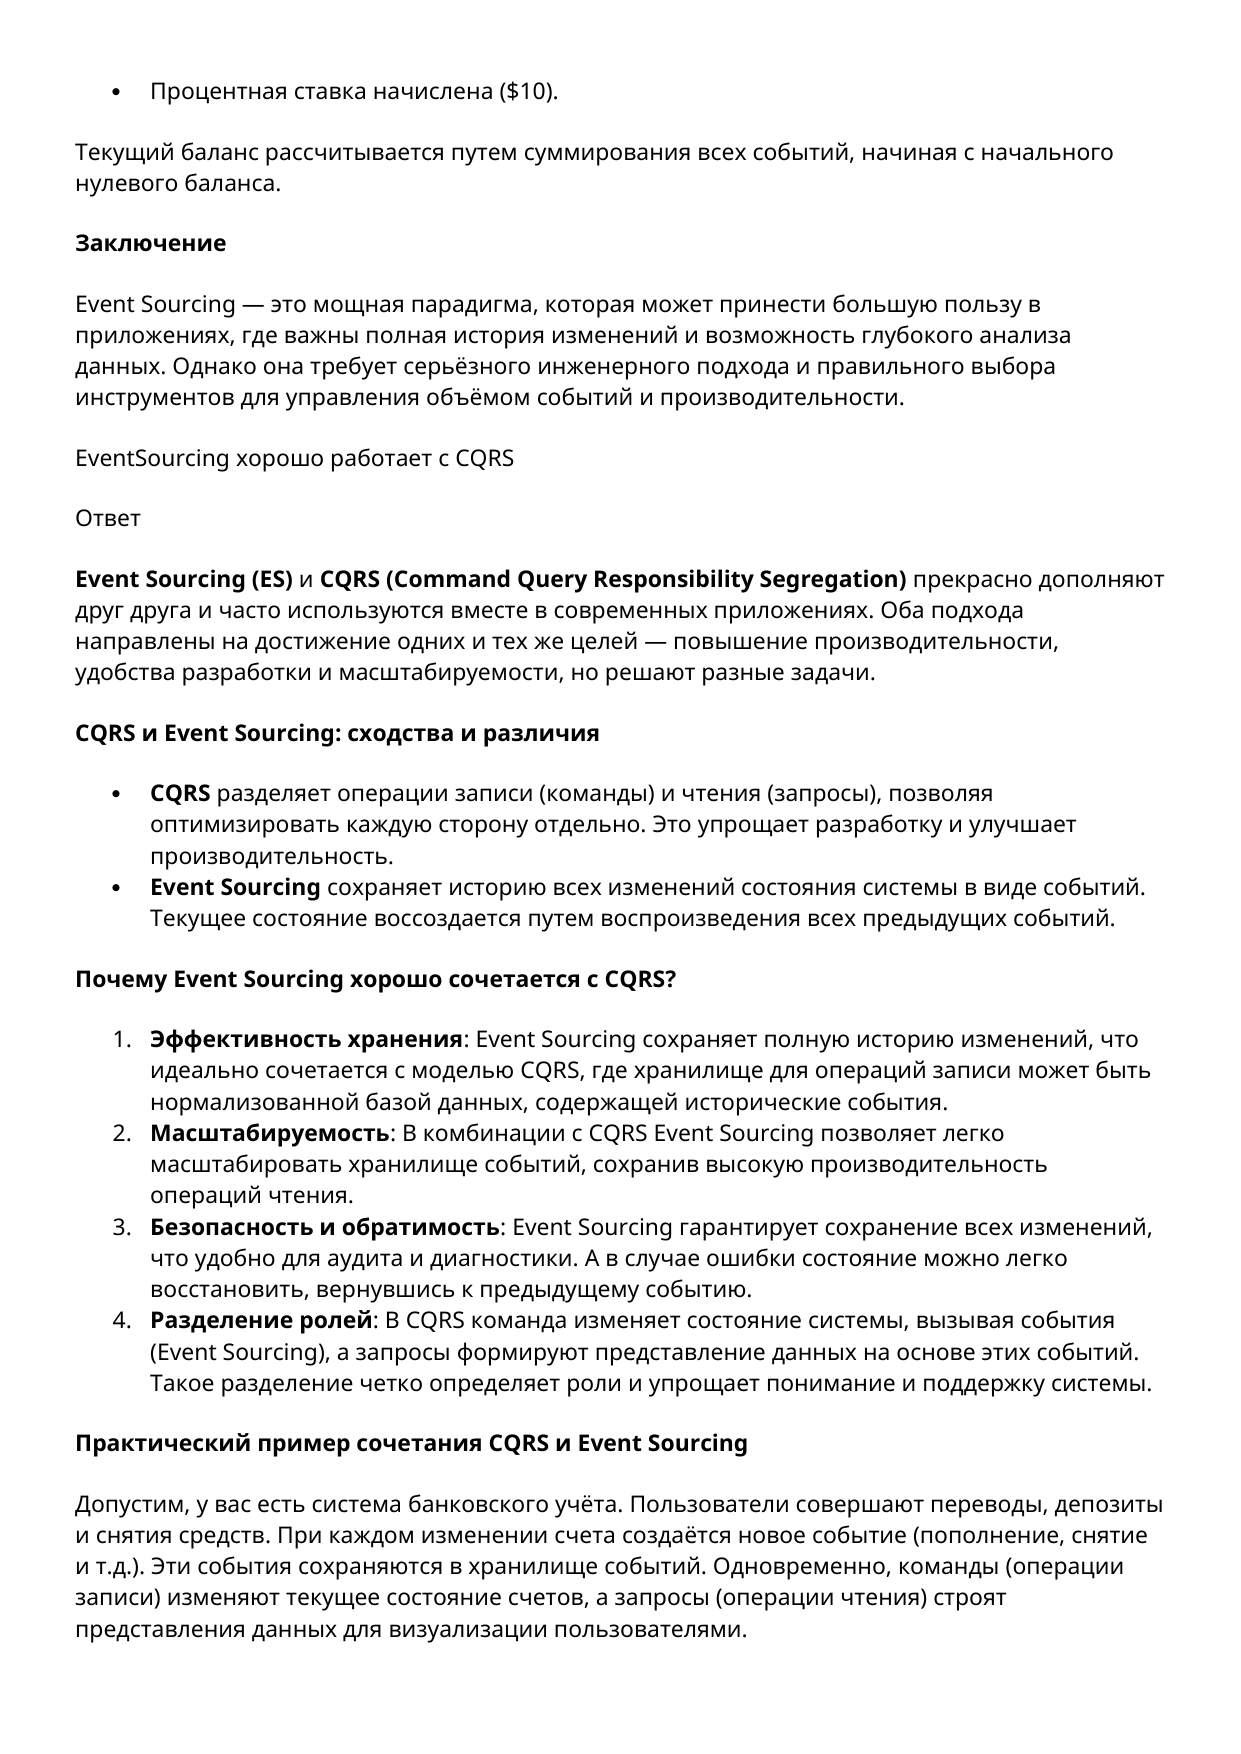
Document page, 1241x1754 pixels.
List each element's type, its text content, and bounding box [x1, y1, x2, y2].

text Event Sourcing (ES) и CQRS (Command Query Responsibility Segregation) прекрасно дополняют друг друга и часто используются вместе в современных приложениях. Оба подхода направлены на достижение одних и тех же целей — повышение производительности, удобства разработки и масштабируемости, но решают разные задачи. [75, 562, 1165, 687]
text EventSourcing хорошо работает с CQRS [75, 442, 1165, 473]
list Эффективность хранения: Event Sourcing сохраняет полную историю изменений, что идеально сочетается с моделью CQRS, где хранилище для операций записи может быть нормализованной базой данных, содержащей исторические события. [112, 1023, 1165, 1117]
list Процентная ставка начислена ($10). [112, 75, 1165, 106]
list Безопасность и обратимость: Event Sourcing гарантирует сохранение всех изменений, что удобно для аудита и диагностики. А в случае ошибки состояние можно легко восстановить, вернувшись к предыдущему событию. [112, 1210, 1165, 1304]
text Event Sourcing — это мощная парадигма, которая может принести большую пользу в приложениях, где важны полная история изменений и возможность глубокого анализа данных. Однако она требует серьёзного инженерного подхода и правильного выбора инструментов для управления объёмом событий и производительности. [75, 287, 1165, 412]
text Текущий баланс рассчитывается путем суммирования всех событий, начиная с начального нулевого баланса. [75, 135, 1165, 198]
list Масштабируемость: В комбинации с CQRS Event Sourcing позволяет легко масштабировать хранилище событий, сохранив высокую производительность операций чтения. [112, 1117, 1165, 1210]
text Допустим, у вас есть система банковского учёта. Пользователи совершают переводы, депозиты и снятия средств. При каждом изменении счета создаётся новое событие (пополнение, снятие и т.д.). Эти события сохраняются в хранилище событий. Одновременно, команды (операции записи) изменяют текущее состояние счетов, а запросы (операции чтения) строят представления данных для визуализации пользователями. [75, 1487, 1165, 1644]
list Event Sourcing сохраняет историю всех изменений состояния системы в виде событий. Текущее состояние воссоздается путем воспроизведения всех предыдущих событий. [112, 871, 1165, 933]
text Заключение [75, 227, 1165, 258]
text Почему Event Sourcing хорошо сочетается с CQRS? [75, 962, 1165, 994]
text Ответ [75, 502, 1165, 533]
list Разделение ролей: В CQRS команда изменяет состояние системы, вызывая события (Event Sourcing), а запросы формируют представление данных на основе этих событий. Такое разделение четко определяет роли и упрощает понимание и поддержку системы. [112, 1304, 1165, 1398]
text CQRS и Event Sourcing: сходства и различия [75, 717, 1165, 748]
list CQRS разделяет операции записи (команды) и чтения (запросы), позволяя оптимизировать каждую сторону отдельно. Это упрощает разработку и улучшает производительность. [112, 777, 1165, 871]
text Практический пример сочетания CQRS и Event Sourcing [75, 1427, 1165, 1458]
